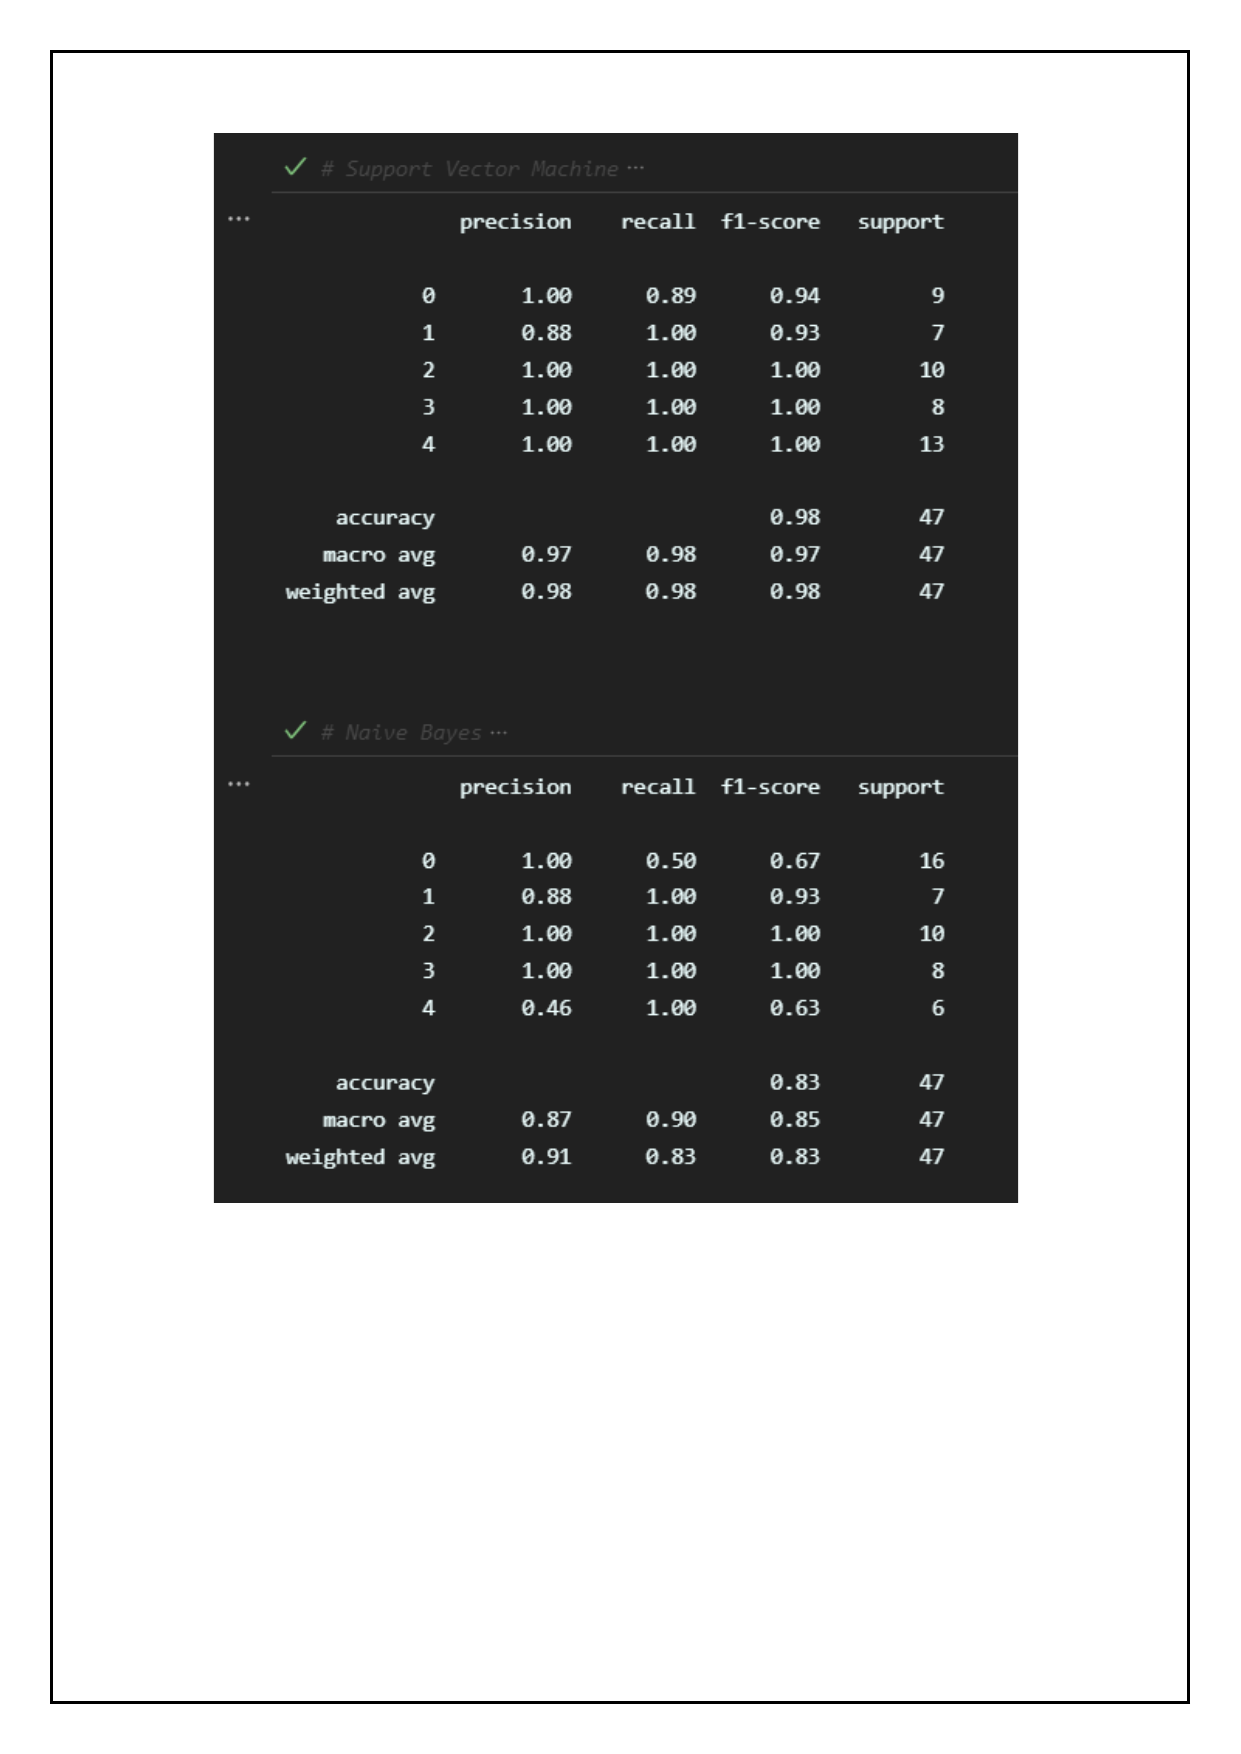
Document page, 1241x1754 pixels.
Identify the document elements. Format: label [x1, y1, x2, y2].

picture [213, 133, 1019, 1203]
